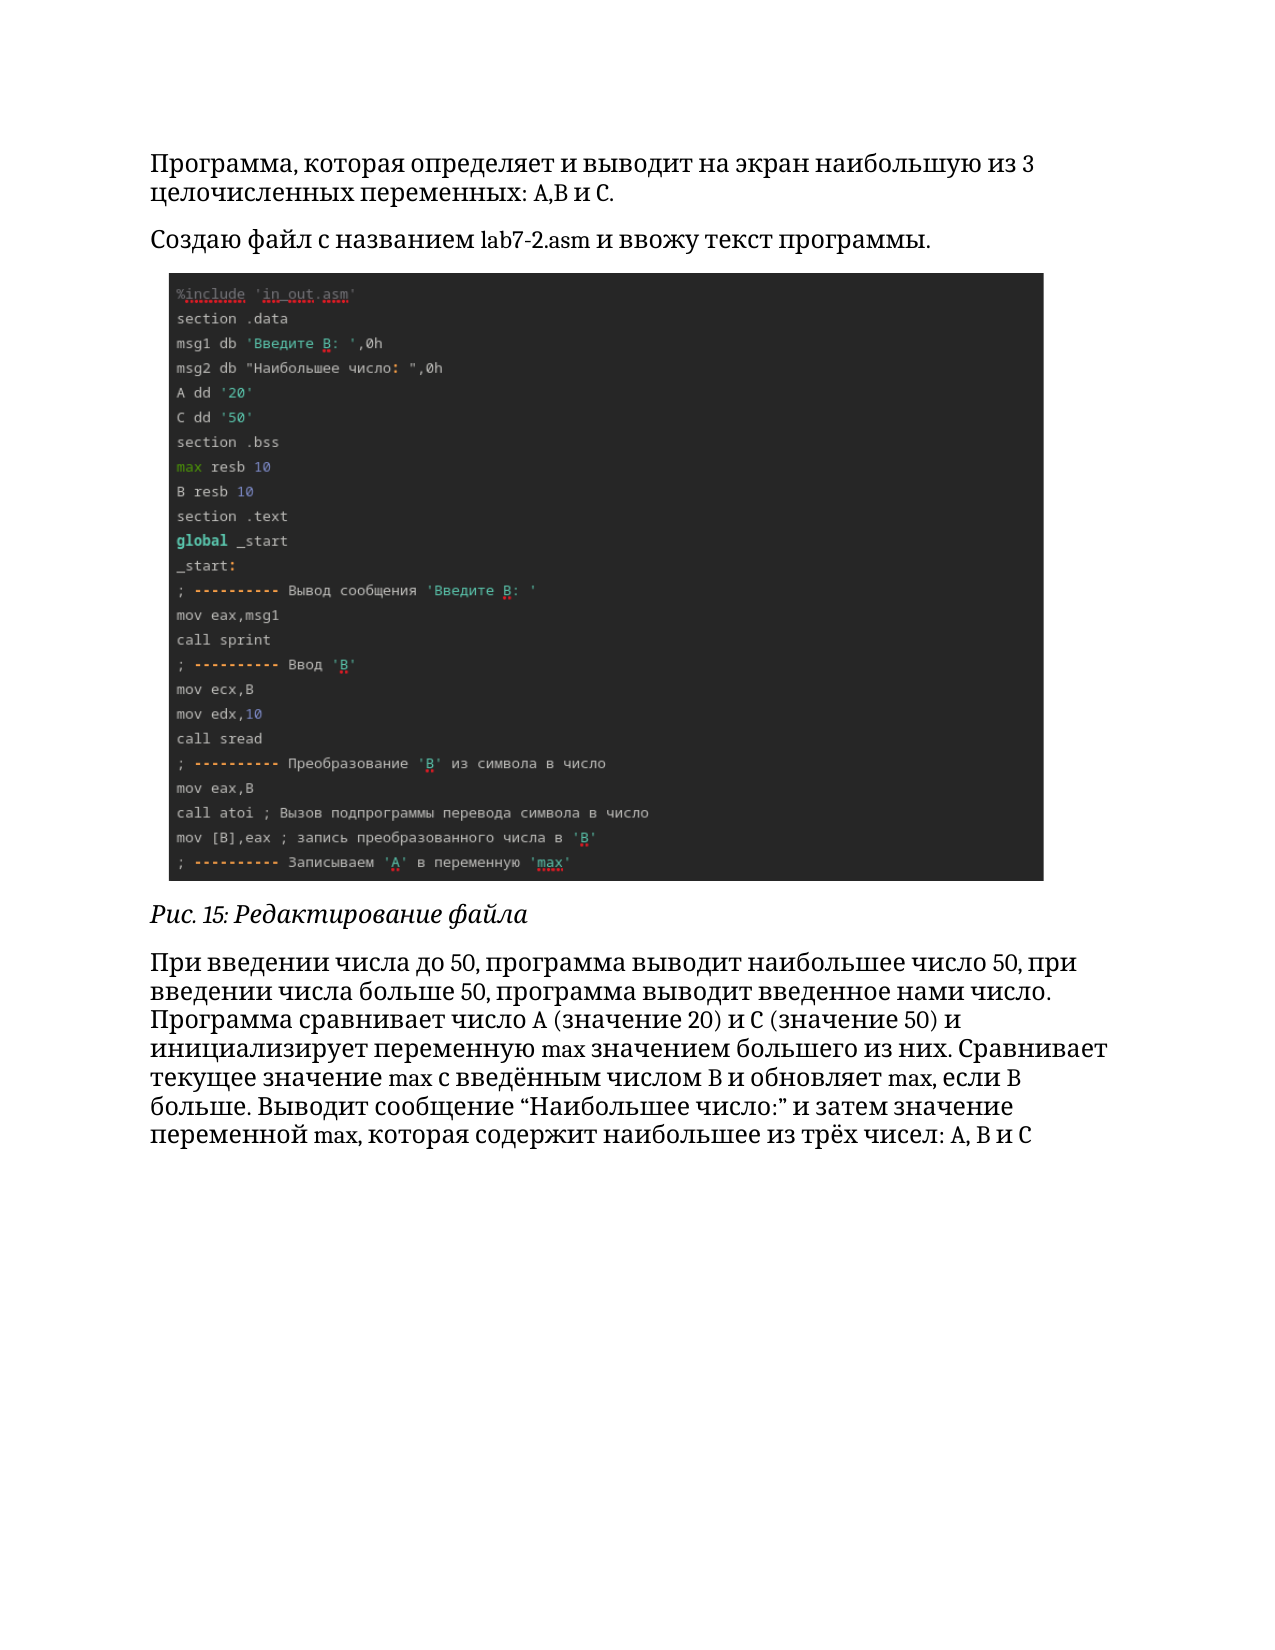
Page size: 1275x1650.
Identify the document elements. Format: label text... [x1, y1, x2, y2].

text При введении числа до 50, программа выводит наибольшее число 50, при введении числа больше 50, программа выводит введенное нами число. Программа сравнивает число A (значение 20) и C (значение 50) и инициализирует переменную max значением большего из них. Сравнивает текущее значение max с введённым числом B и обновляет max, если B больше. Выводит сообщение “Наибольшее число:” и затем значение переменной max, которая содержит наибольшее из трёх чисел: A, B и C [150, 949, 1125, 1150]
text Программа, которая определяет и выводит на экран наибольшую из 3 целочисленных переменных: A,B и C. [150, 150, 1125, 207]
text Создаю файл с названием lab7-2.asm и ввожу текст программы. [150, 226, 1125, 255]
text Рис. 15: Редактирование файла [150, 901, 1125, 930]
picture [168, 273, 1044, 881]
